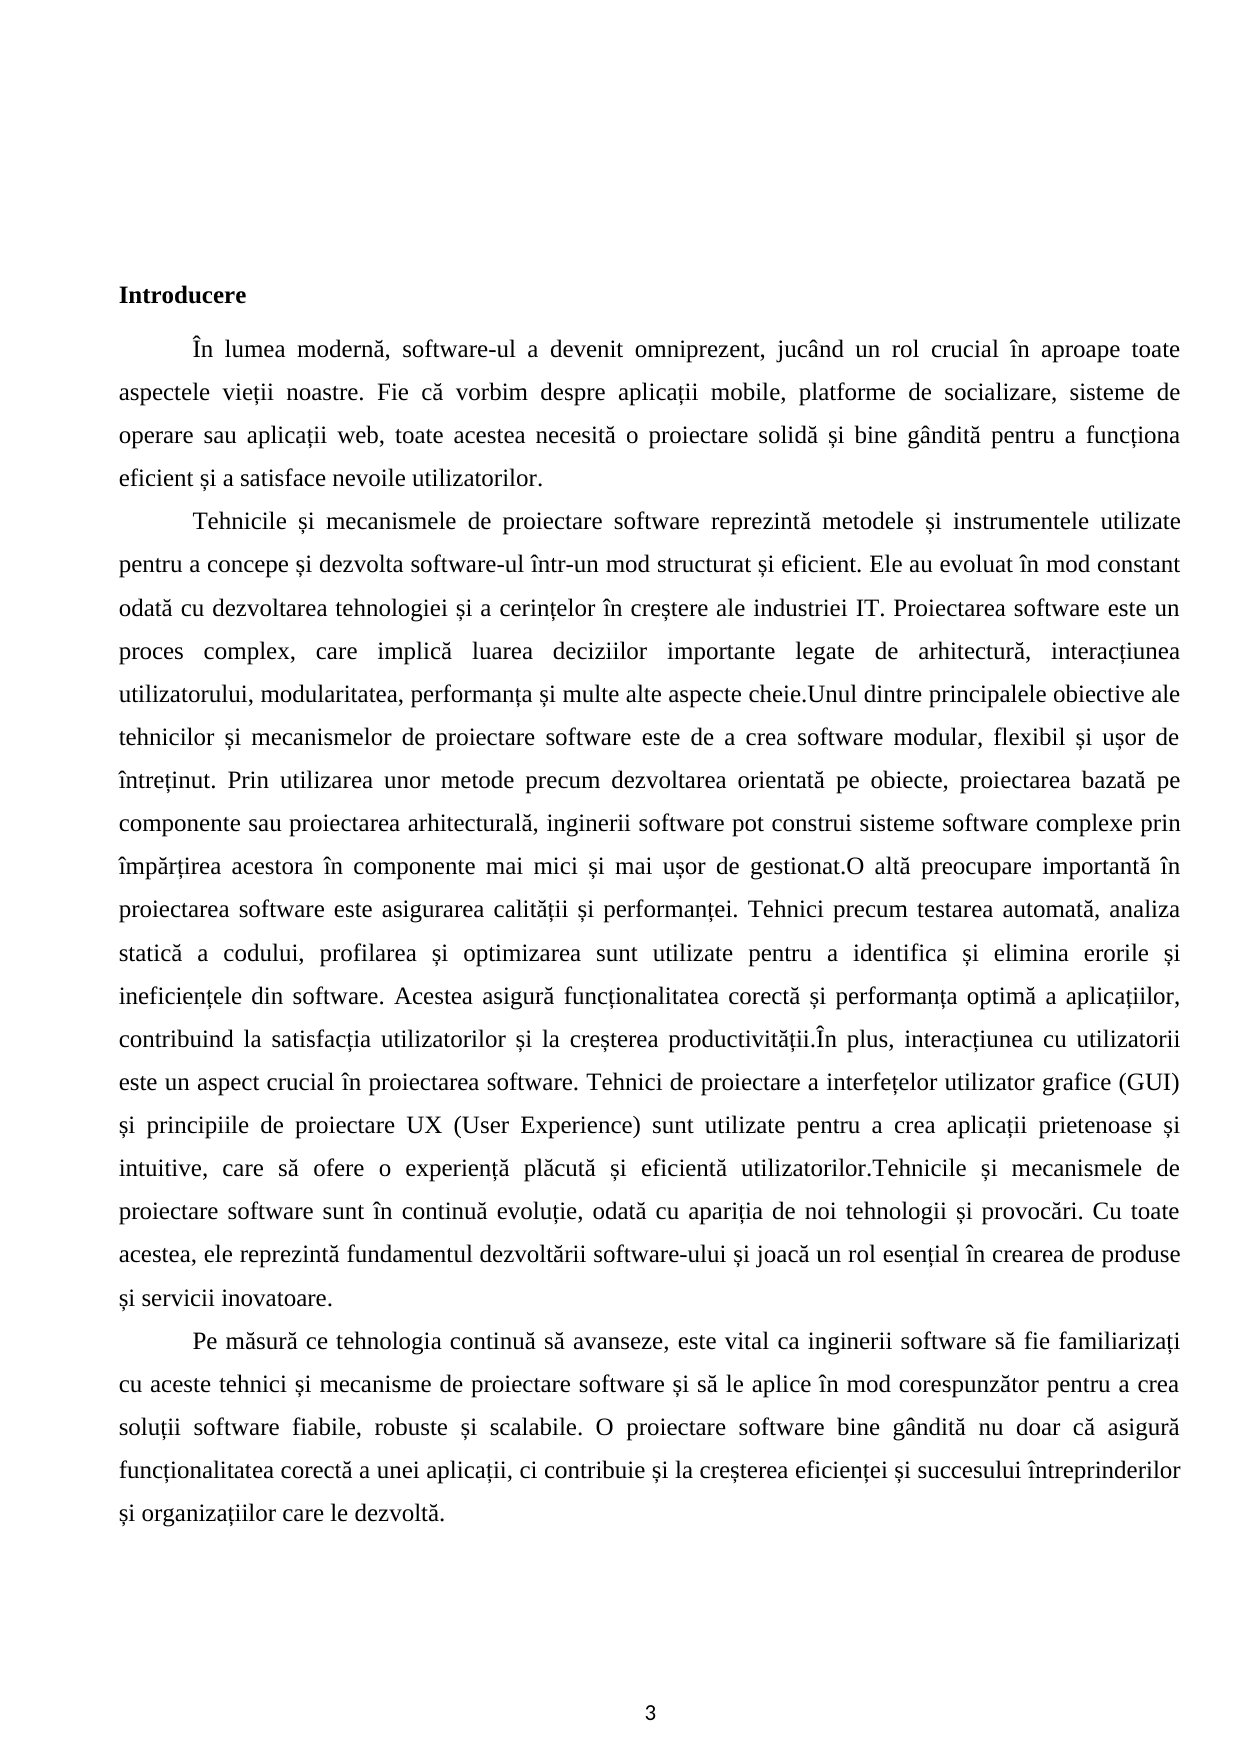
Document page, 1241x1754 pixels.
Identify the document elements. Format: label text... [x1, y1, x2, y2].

text Pe măsură ce tehnologia continuă să avanseze, este vital ca inginerii software să fie familiarizați cu aceste tehnici și mecanisme de proiectare software și să le aplice în mod corespunzător pentru a crea soluții software fiabile, robuste și scalabile. O proiectare software bine gândită nu doar că asigură funcționalitatea corectă a unei aplicații, ci contribuie și la creșterea eficienței și succesului întreprinderilor și organizațiilor care le dezvoltă. [118, 1326, 1182, 1527]
text Introducere [118, 280, 1182, 309]
text Tehnicile și mecanismele de proiectare software reprezintă metodele și instrumentele utilizate pentru a concepe și dezvolta software-ul într-un mod structurat și eficient. Ele au evoluat în mod constant odată cu dezvoltarea tehnologiei și a cerințelor în creștere ale industriei IT. Proiectarea software este un proces complex, care implică luarea deciziilor importante legate de arhitectură, interacțiunea utilizatorului, modularitatea, performanța și multe alte aspecte cheie.Unul dintre principalele obiective ale tehnicilor și mecanismelor de proiectare software este de a crea software modular, flexibil și ușor de întreținut. Prin utilizarea unor metode precum dezvoltarea orientată pe obiecte, proiectarea bazată pe componente sau proiectarea arhitecturală, inginerii software pot construi sisteme software complexe prin împărțirea acestora în componente mai mici și mai ușor de gestionat.O altă preocupare importantă în proiectarea software este asigurarea calității și performanței. Tehnici precum testarea automată, analiza statică a codului, profilarea și optimizarea sunt utilizate pentru a identifica și elimina erorile și ineficiențele din software. Acestea asigură funcționalitatea corectă și performanța optimă a aplicațiilor, contribuind la satisfacția utilizatorilor și la creșterea productivității.În plus, interacțiunea cu utilizatorii este un aspect crucial în proiectarea software. Tehnici de proiectare a interfețelor utilizator grafice (GUI) și principiile de proiectare UX (User Experience) sunt utilizate pentru a crea aplicații prietenoase și intuitive, care să ofere o experiență plăcută și eficientă utilizatorilor.Tehnicile și mecanismele de proiectare software sunt în continuă evoluție, odată cu apariția de noi tehnologii și provocări. Cu toate acestea, ele reprezintă fundamentul dezvoltării software-ului și joacă un rol esențial în crearea de produse și servicii inovatoare. [118, 506, 1182, 1311]
text În lumea modernă, software-ul a devenit omniprezent, jucând un rol crucial în aproape toate aspectele vieții noastre. Fie că vorbim despre aplicații mobile, platforme de socializare, sisteme de operare sau aplicații web, toate acestea necesită o proiectare solidă și bine gândită pentru a funcționa eficient și a satisface nevoile utilizatorilor. [118, 334, 1182, 492]
